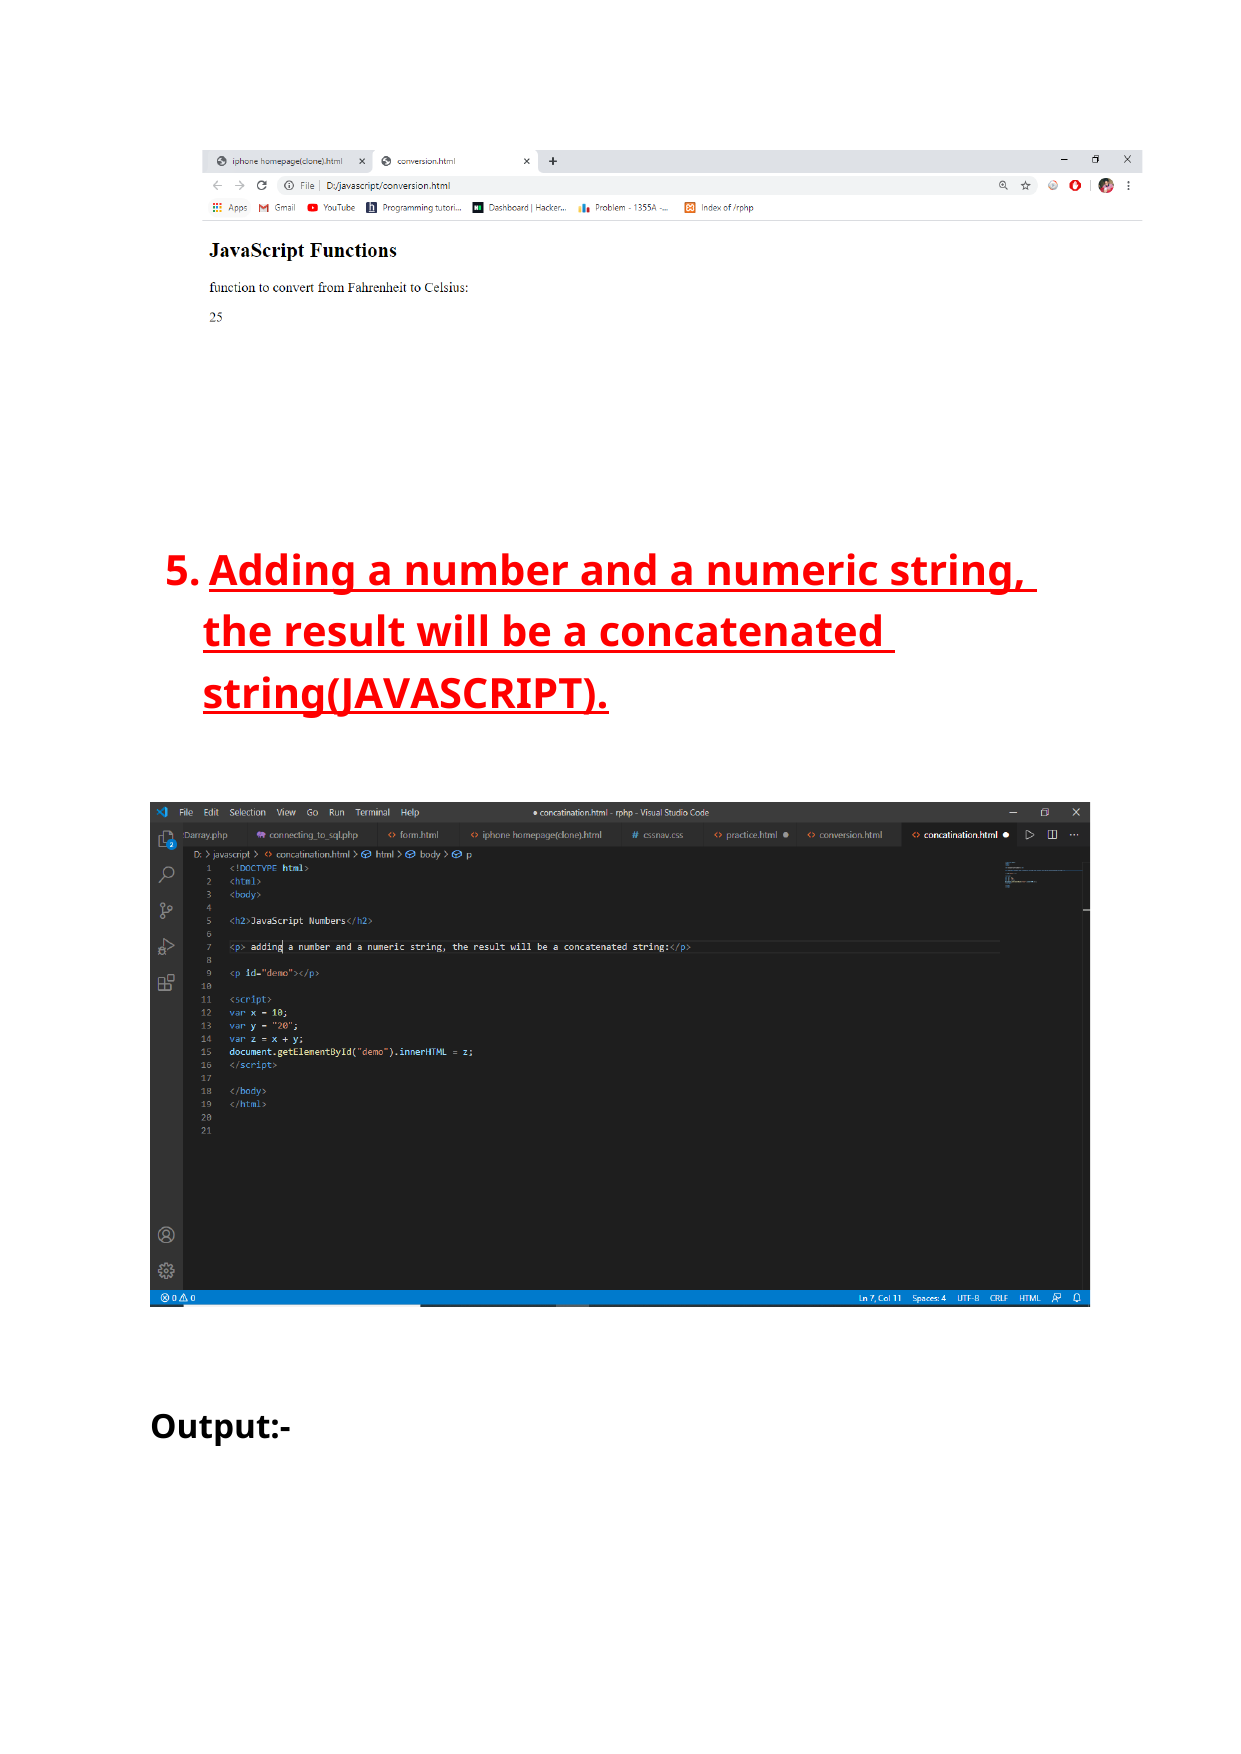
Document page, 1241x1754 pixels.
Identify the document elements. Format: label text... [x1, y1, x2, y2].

picture [150, 802, 1091, 1307]
list Adding a number and a numeric string, the result will be a concatenated string(JAVASCRIPT). [165, 541, 1090, 720]
text Output:- [150, 1403, 1090, 1449]
picture [202, 150, 1143, 356]
